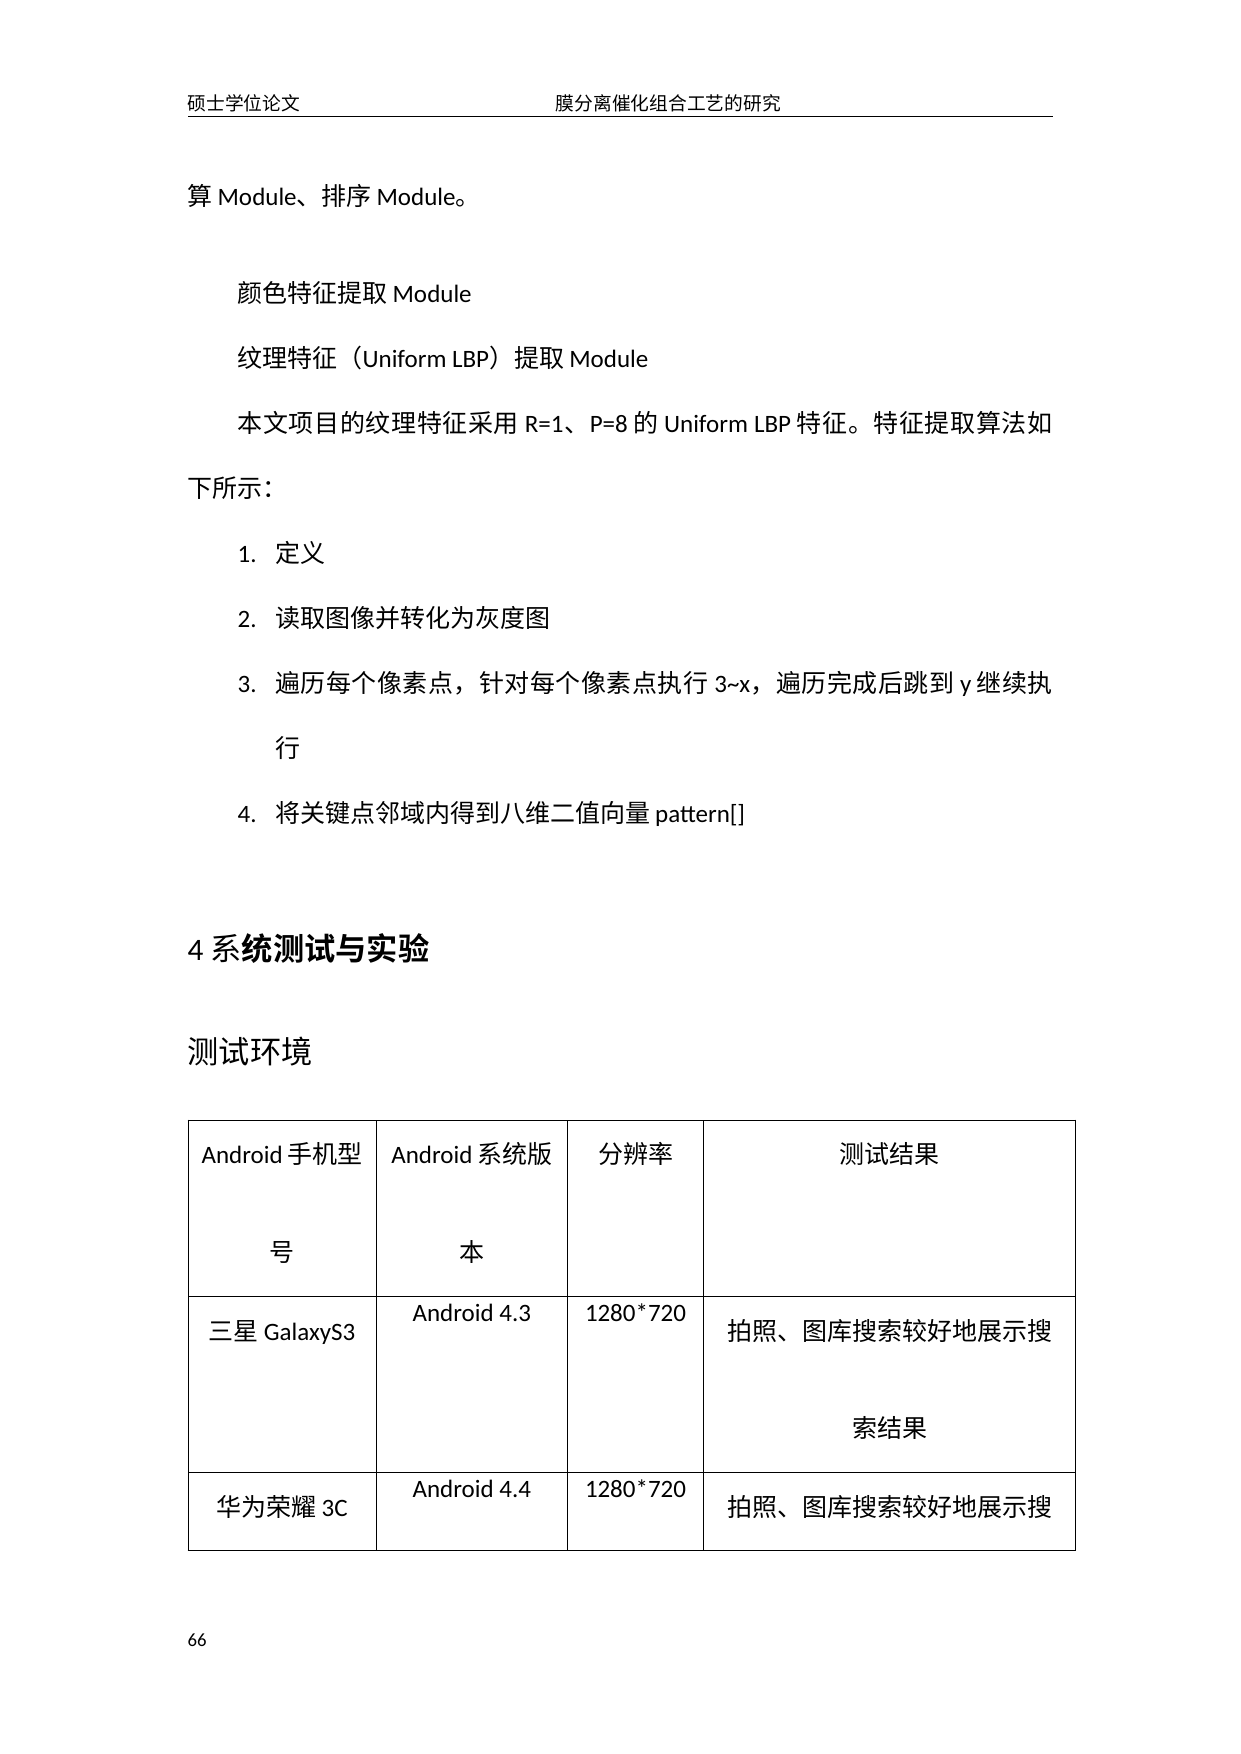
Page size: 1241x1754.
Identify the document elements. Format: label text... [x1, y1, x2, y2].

table_cell 华为荣耀3C [189, 1473, 376, 1550]
table_header 分辨率 [568, 1121, 703, 1296]
table_cell 1280*720 [568, 1297, 703, 1472]
list 纹理特征（Uniform LBP）提取Module [187, 324, 1053, 389]
table_cell 三星GalaxyS3 [189, 1297, 376, 1472]
table_header Android手机型号 [189, 1121, 376, 1296]
list 读取图像并转化为灰度图 [237, 584, 1053, 649]
list 将关键点邻域内得到八维二值向量pattern[] [237, 779, 1053, 844]
list 定义 [237, 519, 1053, 584]
list 颜色特征提取Module [187, 259, 1053, 324]
list 测试环境 [187, 1017, 1053, 1082]
table_cell 1280*720 [568, 1473, 703, 1550]
table_cell 拍照、图库搜索较好地展示搜索结果 [704, 1297, 1075, 1472]
list 遍历每个像素点，针对每个像素点执行3~x，遍历完成后跳到y继续执行 [237, 649, 1053, 779]
table_header 测试结果 [704, 1121, 1075, 1296]
list 本文项目的纹理特征采用R=1、P=8的Uniform LBP特征。特征提取算法如下所示： [187, 389, 1053, 519]
table_cell Android 4.3 [377, 1297, 567, 1472]
list 系统测试与实验 [187, 914, 1053, 979]
table_cell Android 4.4 [377, 1473, 567, 1550]
table_header Android系统版本 [377, 1121, 567, 1296]
table_cell 拍照、图库搜索较好地展示搜索结果 [704, 1473, 1075, 1550]
list 服务端核心Module有Grabcut Module、颜色特征提取Module、纹理特征（Uniform LBP）提取Module、SIFT特征提取Module、视觉词Module、距离计算Module、排序Module。 [187, 162, 1053, 227]
